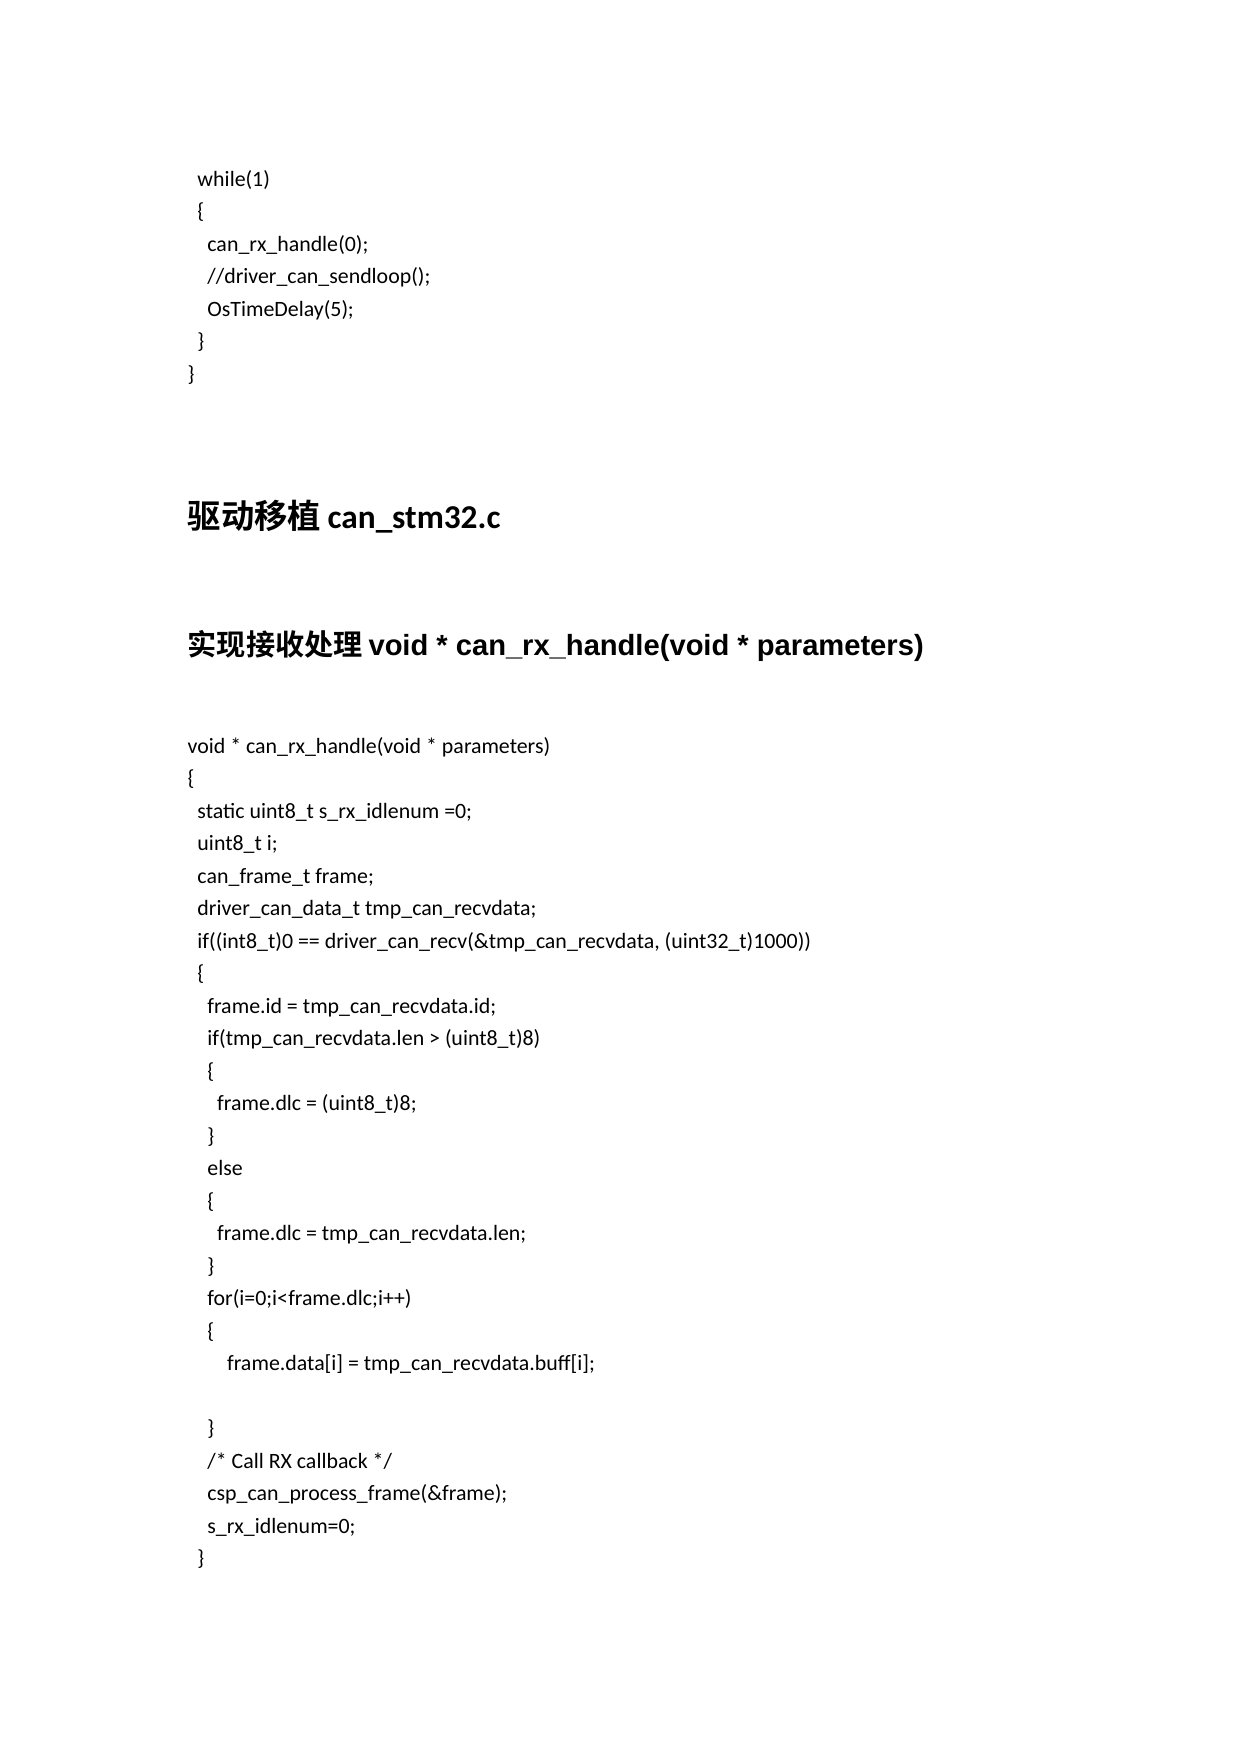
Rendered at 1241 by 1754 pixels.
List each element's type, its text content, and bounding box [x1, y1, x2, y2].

text { [187, 1054, 1053, 1086]
text can_rx_handle(0); [187, 227, 1053, 259]
text can_frame_t frame; [187, 859, 1053, 891]
text } [187, 1249, 1053, 1281]
subtitle 驱动移植can_stm32.c [187, 482, 1053, 547]
text frame.id = tmp_can_recvdata.id; [187, 989, 1053, 1021]
text while(1) [187, 162, 1053, 194]
text if((int8_t)0 == driver_can_recv(&tmp_can_recvdata, (uint32_t)1000)) [187, 924, 1053, 956]
text { [187, 1184, 1053, 1216]
text //driver_can_sendloop(); [187, 259, 1053, 292]
text { [187, 956, 1053, 989]
text } [187, 1541, 1053, 1574]
text driver_can_data_t tmp_can_recvdata; [187, 891, 1053, 924]
text } [187, 1119, 1053, 1151]
text { [187, 761, 1053, 794]
text s_rx_idlenum=0; [187, 1509, 1053, 1541]
text { [187, 194, 1053, 227]
text csp_can_process_frame(&frame); [187, 1476, 1053, 1509]
text for(i=0;i<frame.dlc;i++) [187, 1281, 1053, 1314]
text frame.dlc = tmp_can_recvdata.len; [187, 1216, 1053, 1249]
text void * can_rx_handle(void * parameters) [187, 729, 1053, 761]
text } [187, 324, 1053, 357]
subtitle 实现接收处理void * can_rx_handle(void * parameters) [187, 610, 1053, 675]
text static uint8_t s_rx_idlenum =0; [187, 794, 1053, 826]
text { [187, 1314, 1053, 1346]
text /* Call RX callback */ [187, 1444, 1053, 1476]
text uint8_t i; [187, 826, 1053, 859]
text } [187, 1411, 1053, 1444]
text frame.dlc = (uint8_t)8; [187, 1086, 1053, 1119]
text } [187, 357, 1053, 389]
text else [187, 1151, 1053, 1184]
text if(tmp_can_recvdata.len > (uint8_t)8) [187, 1021, 1053, 1054]
text frame.data[i] = tmp_can_recvdata.buff[i]; [187, 1346, 1053, 1379]
text OsTimeDelay(5); [187, 292, 1053, 324]
